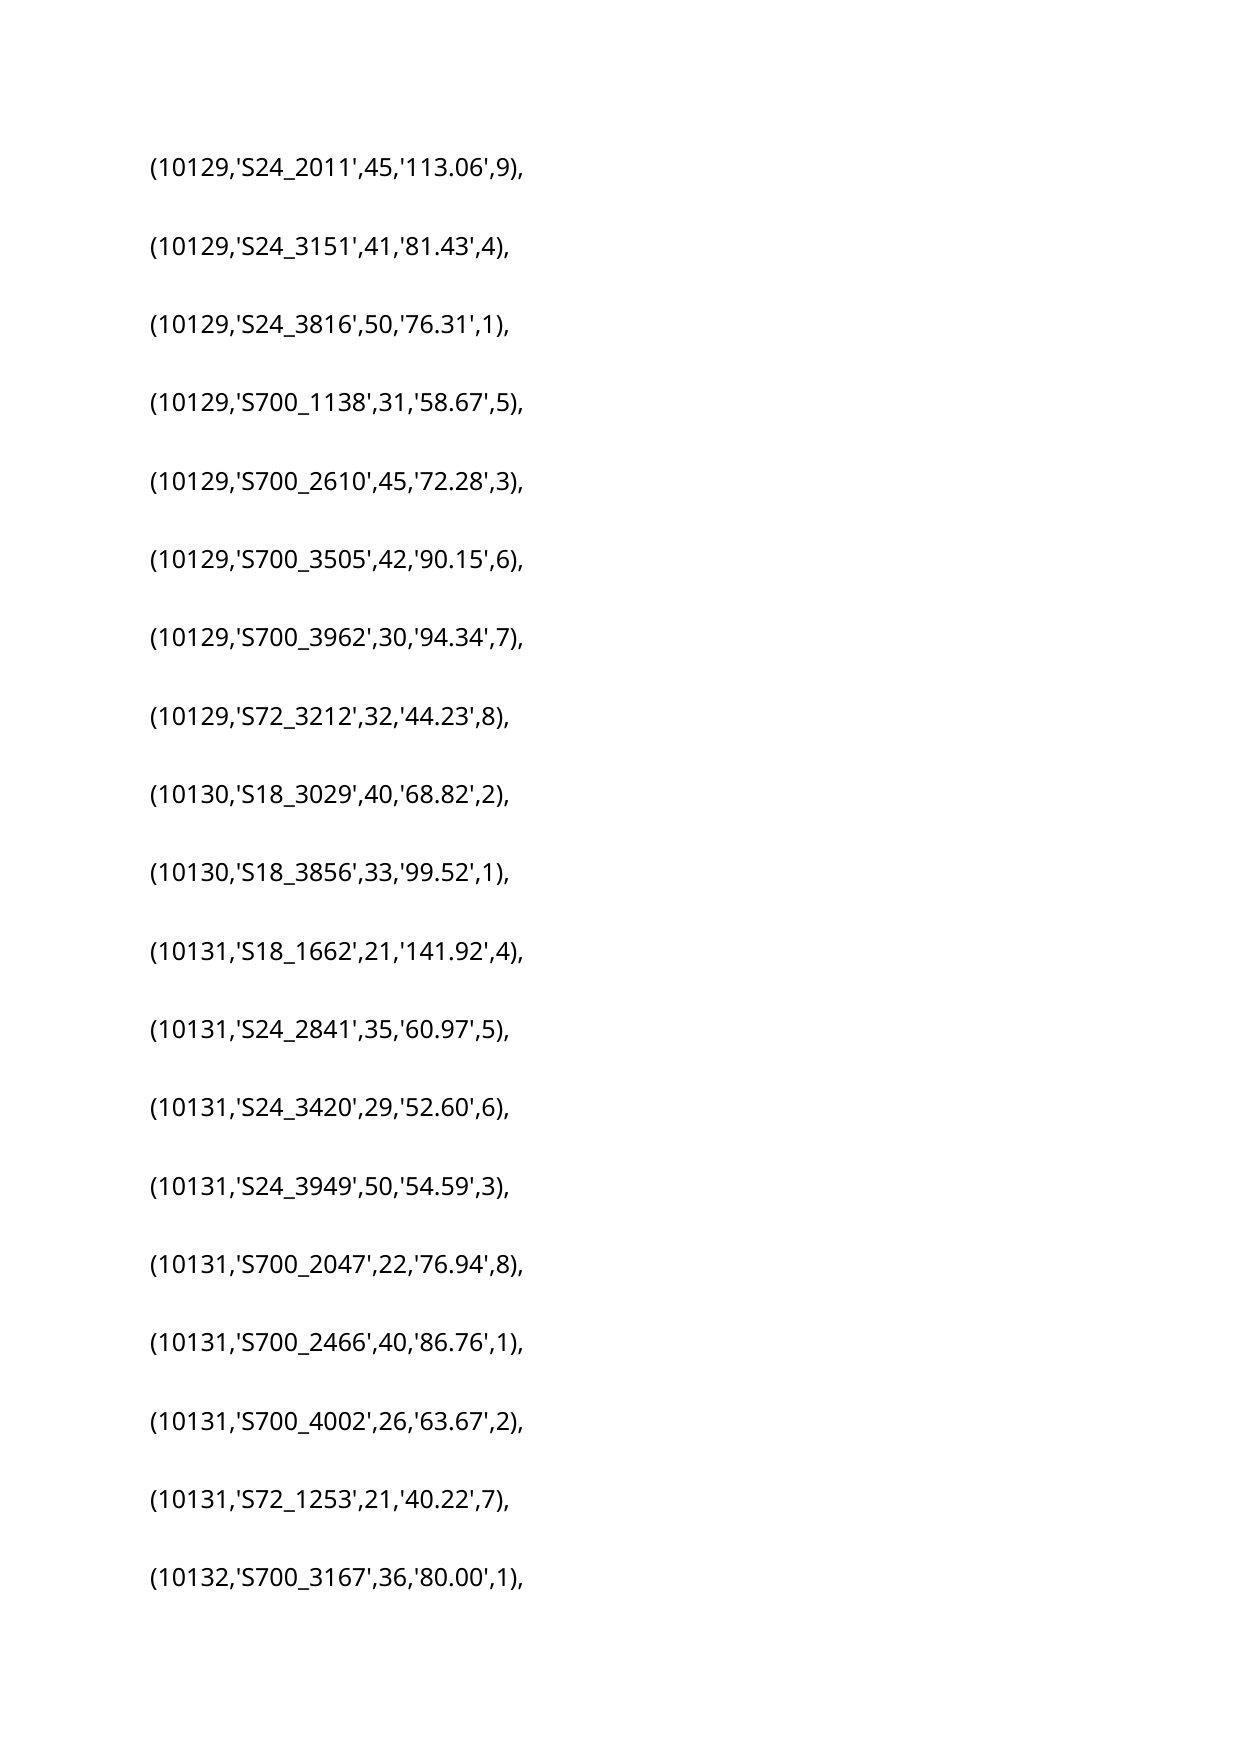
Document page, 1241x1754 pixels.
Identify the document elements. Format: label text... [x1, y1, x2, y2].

text (10132,'S700_3167',36,'80.00',1), [150, 1560, 1090, 1594]
text (10129,'S700_1138',31,'58.67',5), [150, 385, 1090, 419]
text (10131,'S700_2047',22,'76.94',8), [150, 1247, 1090, 1281]
text (10129,'S700_3505',42,'90.15',6), [150, 542, 1090, 576]
text (10130,'S18_3029',40,'68.82',2), [150, 777, 1090, 811]
text (10131,'S700_2466',40,'86.76',1), [150, 1325, 1090, 1359]
text (10131,'S24_2841',35,'60.97',5), [150, 1012, 1090, 1046]
text (10131,'S18_1662',21,'141.92',4), [150, 933, 1090, 967]
text (10129,'S24_3151',41,'81.43',4), [150, 228, 1090, 262]
text (10129,'S700_2610',45,'72.28',3), [150, 463, 1090, 497]
text (10129,'S700_3962',30,'94.34',7), [150, 620, 1090, 654]
text (10131,'S700_4002',26,'63.67',2), [150, 1403, 1090, 1437]
text (10130,'S18_3856',33,'99.52',1), [150, 855, 1090, 889]
text (10129,'S24_2011',45,'113.06',9), [150, 150, 1090, 184]
text (10129,'S24_3816',50,'76.31',1), [150, 307, 1090, 341]
text (10131,'S24_3949',50,'54.59',3), [150, 1168, 1090, 1202]
text (10131,'S72_1253',21,'40.22',7), [150, 1482, 1090, 1516]
text (10131,'S24_3420',29,'52.60',6), [150, 1090, 1090, 1124]
text (10129,'S72_3212',32,'44.23',8), [150, 698, 1090, 732]
